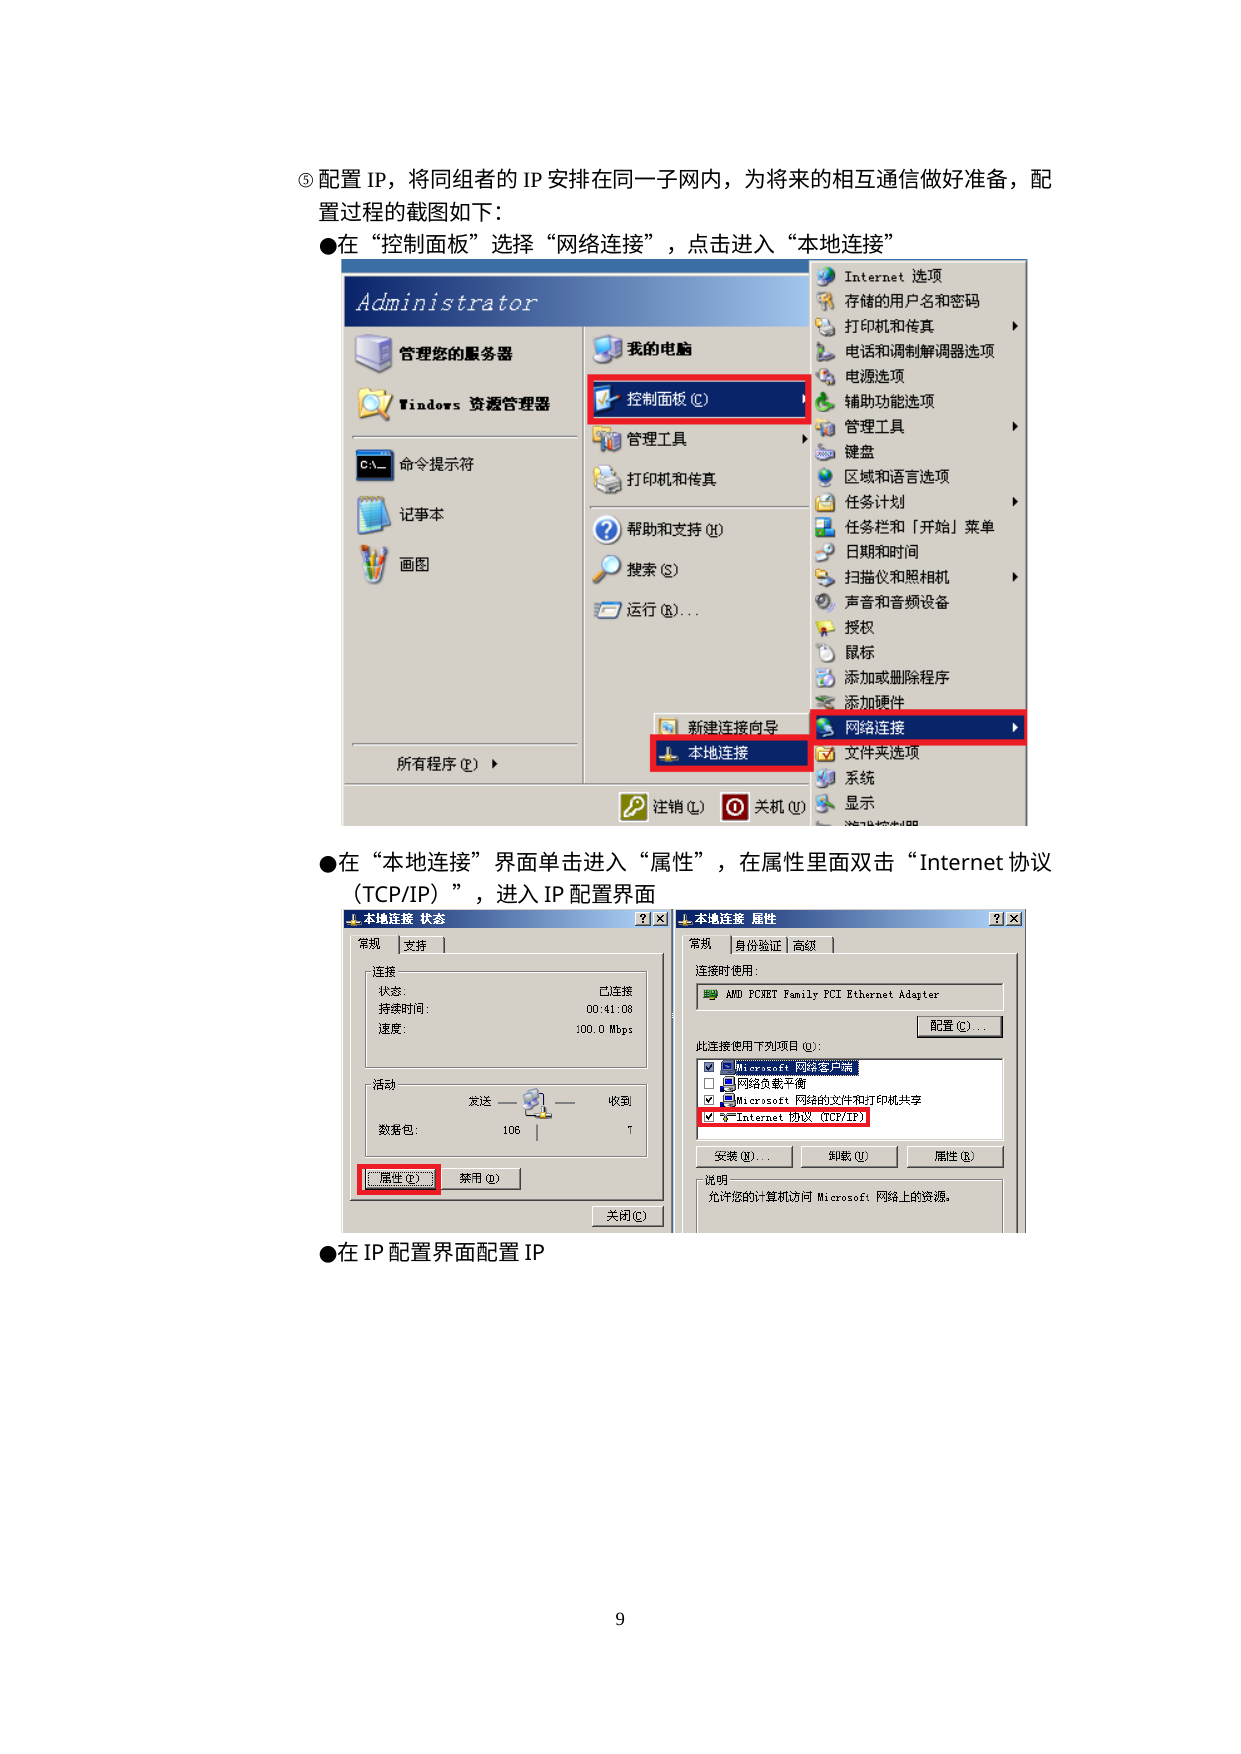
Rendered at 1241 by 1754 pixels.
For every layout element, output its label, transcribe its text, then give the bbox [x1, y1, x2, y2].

text ●在“本地连接”界面单击进入“属性”，在属性里面双击“Internet协议（TCP/IP）”，进入IP配置界面 [318, 844, 1053, 909]
text ●在IP配置界面配置IP [318, 1234, 1053, 1267]
text ⑤配置IP，将同组者的IP安排在同一子网内，为将来的相互通信做好准备，配置过程的截图如下： [297, 162, 1053, 227]
text ●在“控制面板”选择“网络连接”，点击进入“本地连接” [318, 227, 1053, 259]
picture [341, 909, 1026, 1233]
picture [341, 259, 1028, 826]
